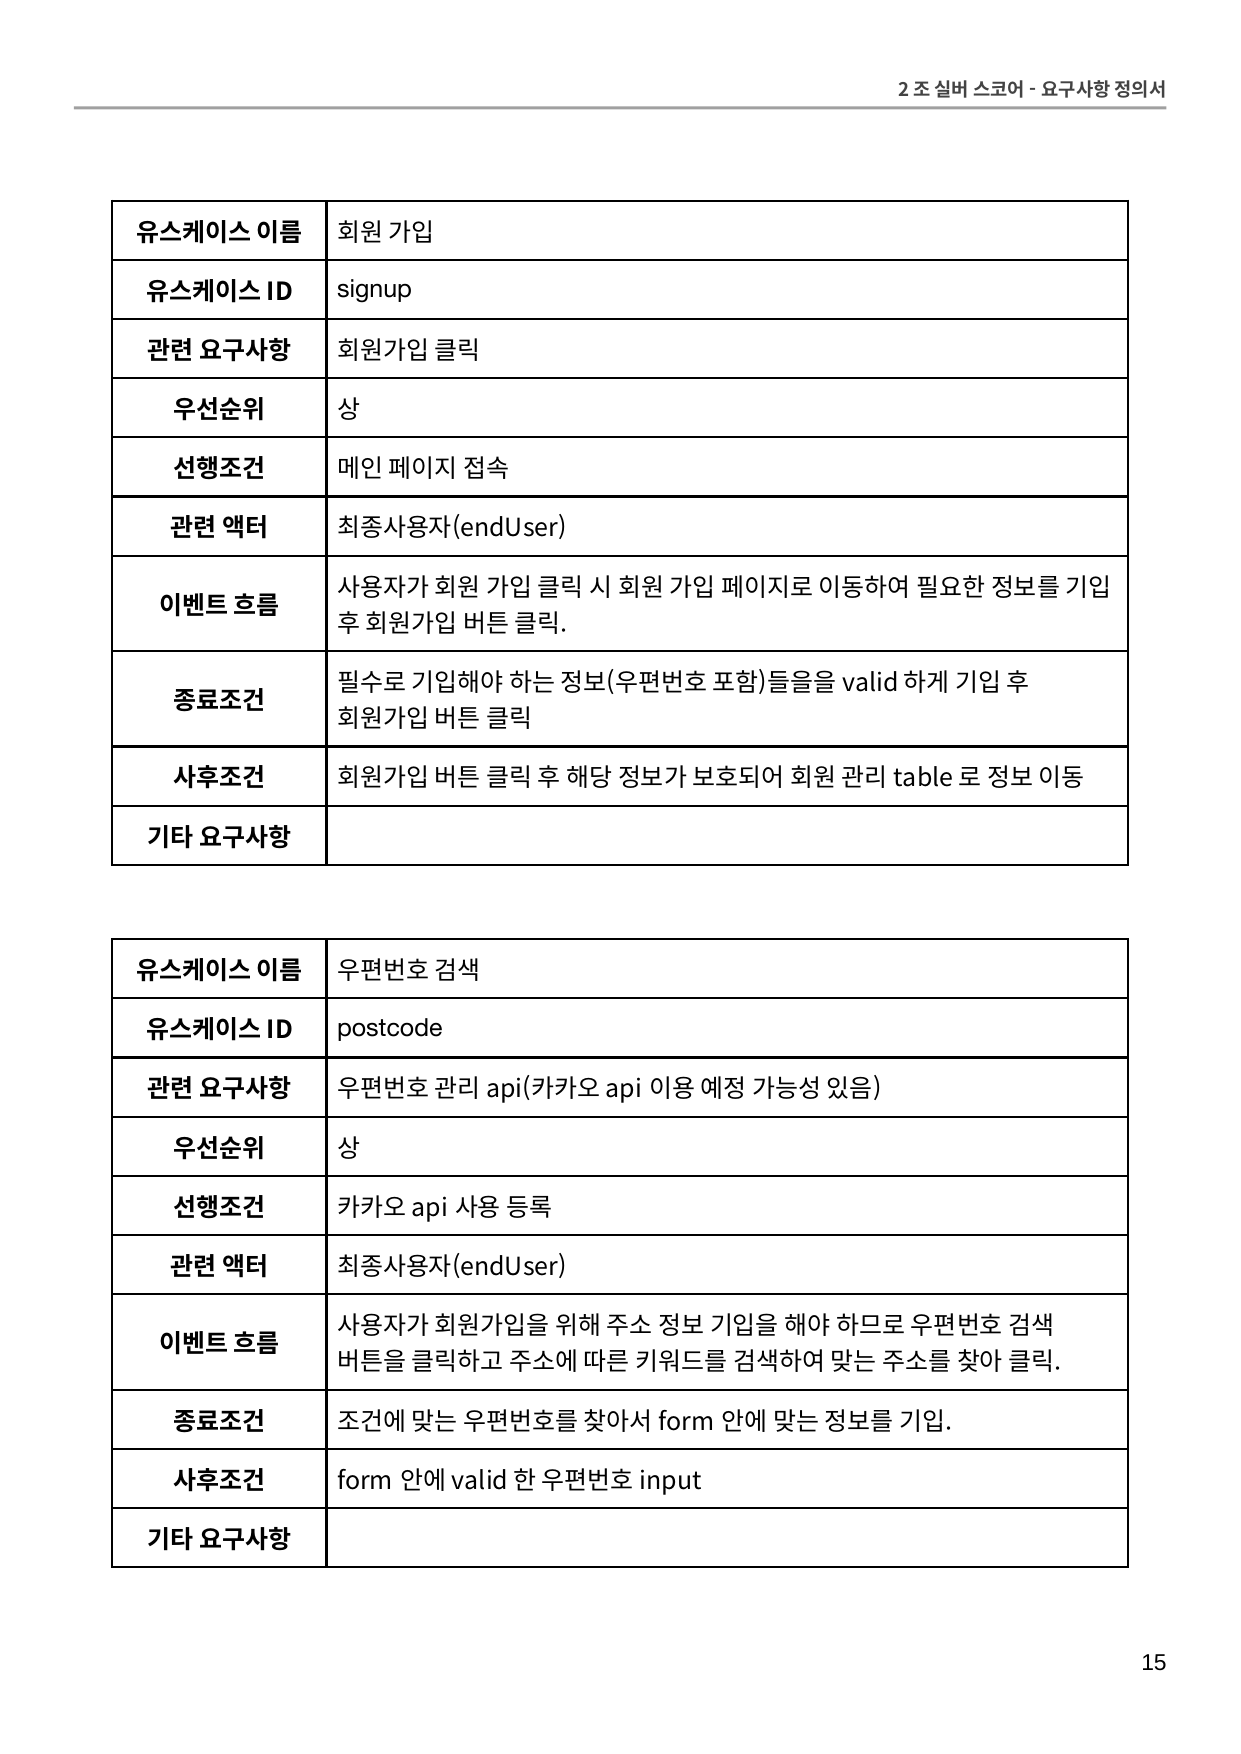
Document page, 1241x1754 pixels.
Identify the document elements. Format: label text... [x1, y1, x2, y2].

table_cell 종료조건 [113, 1391, 325, 1448]
table_cell postcode [328, 999, 1127, 1056]
table_cell 기타 요구사항 [113, 1509, 325, 1566]
table_cell 유스케이스 ID [113, 999, 325, 1056]
table_cell 카카오 api 사용 등록 [328, 1177, 1127, 1234]
table_cell form 안에 valid한 우편번호 input [328, 1450, 1127, 1507]
table_cell 우선순위 [113, 1118, 325, 1175]
table_cell 조건에 맞는 우편번호를 찾아서 form 안에 맞는 정보를 기입. [328, 1391, 1127, 1448]
table_cell 우선순위 [113, 379, 325, 436]
table_header 우편번호 검색 [328, 940, 1127, 997]
table_cell 관련 요구사항 [113, 320, 325, 377]
table_cell 사후조건 [113, 1450, 325, 1507]
table_cell 관련 요구사항 [113, 1059, 325, 1116]
table_cell [328, 807, 1127, 864]
table_cell 이벤트 흐름 [113, 557, 325, 650]
table_cell 사용자가 회원 가입 클릭 시 회원 가입 페이지로 이동하여 필요한 정보를 기입 후 회원가입 버튼 클릭. [328, 557, 1127, 650]
table_cell 최종사용자(endUser) [328, 1236, 1127, 1293]
table_cell 상 [328, 379, 1127, 436]
table_cell 회원가입 클릭 [328, 320, 1127, 377]
table_cell 종료조건 [113, 652, 325, 745]
table_cell 필수로 기입해야 하는 정보(우편번호 포함)들을을 valid하게 기입 후 회원가입 버튼 클릭 [328, 652, 1127, 745]
table_cell signup [328, 261, 1127, 318]
table_cell [328, 1509, 1127, 1566]
table_cell 우편번호 관리 api(카카오 api 이용 예정 가능성 있음) [328, 1059, 1127, 1116]
table_header 유스케이스 이름 [113, 940, 325, 997]
table_cell 사용자가 회원가입을 위해 주소 정보 기입을 해야 하므로 우편번호 검색 버튼을 클릭하고 주소에 따른 키워드를 검색하여 맞는 주소를 찾아 클릭. [328, 1295, 1127, 1388]
table_header 회원 가입 [328, 202, 1127, 259]
table_cell 회원가입 버튼 클릭 후 해당 정보가 보호되어 회원 관리 table로 정보 이동 [328, 748, 1127, 804]
table_cell 관련 액터 [113, 1236, 325, 1293]
table_header 유스케이스 이름 [113, 202, 325, 259]
table_cell 상 [328, 1118, 1127, 1175]
table_cell 사후조건 [113, 748, 325, 804]
table_cell 유스케이스 ID [113, 261, 325, 318]
table_cell 기타 요구사항 [113, 807, 325, 864]
table_cell 이벤트 흐름 [113, 1295, 325, 1388]
table_cell 관련 액터 [113, 498, 325, 554]
table_cell 선행조건 [113, 1177, 325, 1234]
table_cell 선행조건 [113, 438, 325, 495]
table_cell 최종사용자(endUser) [328, 498, 1127, 554]
table_cell 메인 페이지 접속 [328, 438, 1127, 495]
